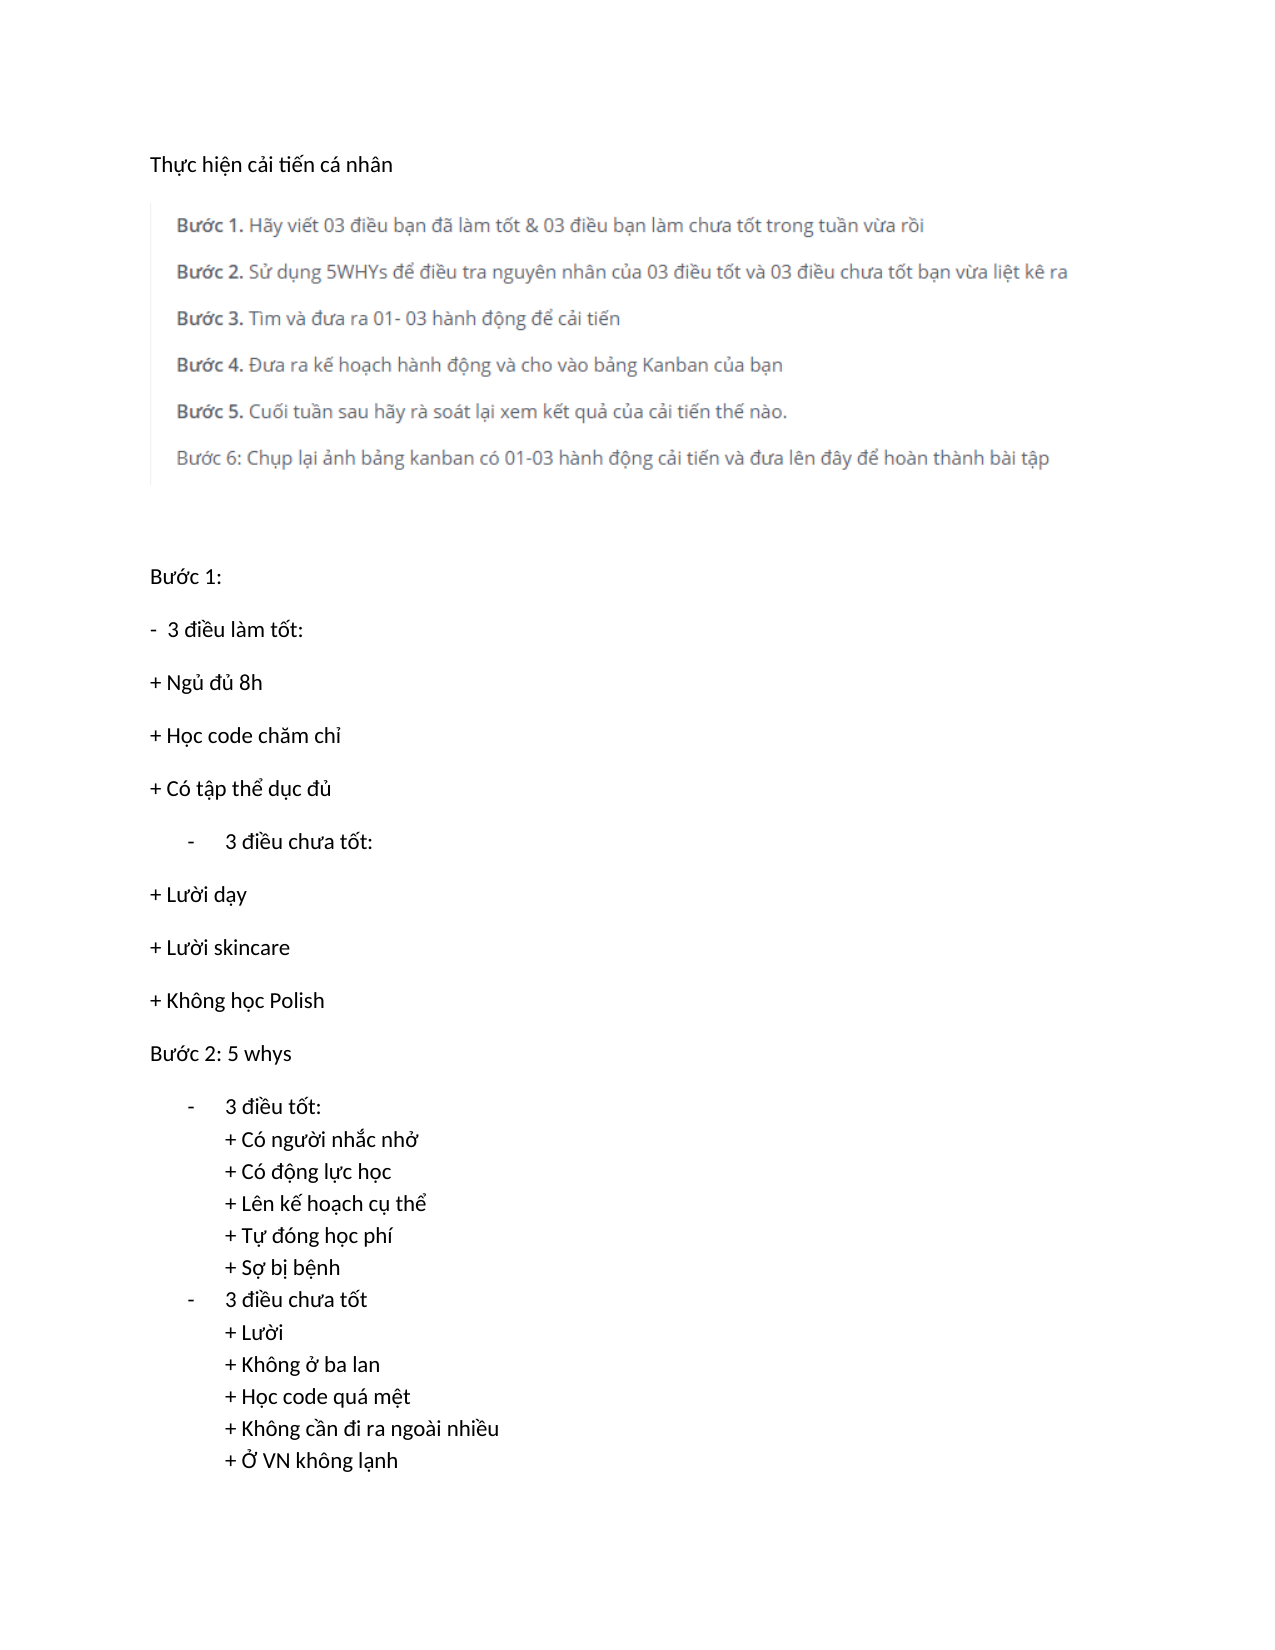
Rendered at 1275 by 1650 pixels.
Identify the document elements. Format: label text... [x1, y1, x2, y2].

list + Tự đóng học phí [225, 1221, 1125, 1249]
text - 3 điều làm tốt: [150, 615, 1125, 643]
list + Không ở ba lan [225, 1350, 1125, 1378]
list 3 điều tốt: [187, 1092, 1125, 1121]
list 3 điều chưa tốt [187, 1286, 1125, 1314]
list 3 điều chưa tốt: [187, 827, 1125, 855]
list + Sợ bị bệnh [225, 1253, 1125, 1281]
picture [150, 203, 1125, 485]
list + Có người nhắc nhở [225, 1125, 1125, 1153]
text + Lười skincare [150, 933, 1125, 961]
list + Không cần đi ra ngoài nhiều [225, 1414, 1125, 1442]
list + Có động lực học [225, 1157, 1125, 1185]
text Bước 2: 5 whys [150, 1039, 1125, 1067]
list + Lên kế hoạch cụ thể [225, 1189, 1125, 1217]
text + Có tập thể dục đủ [150, 774, 1125, 802]
text Thực hiện cải tiến cá nhân [150, 150, 1125, 178]
text + Lười dạy [150, 880, 1125, 908]
text Bước 1: [150, 562, 1125, 590]
text + Không học Polish [150, 986, 1125, 1014]
list + Lười [225, 1318, 1125, 1346]
text + Ngủ đủ 8h [150, 668, 1125, 696]
list + Ở VN không lạnh [225, 1447, 1125, 1474]
text + Học code chăm chỉ [150, 721, 1125, 749]
list + Học code quá mệt [225, 1382, 1125, 1410]
